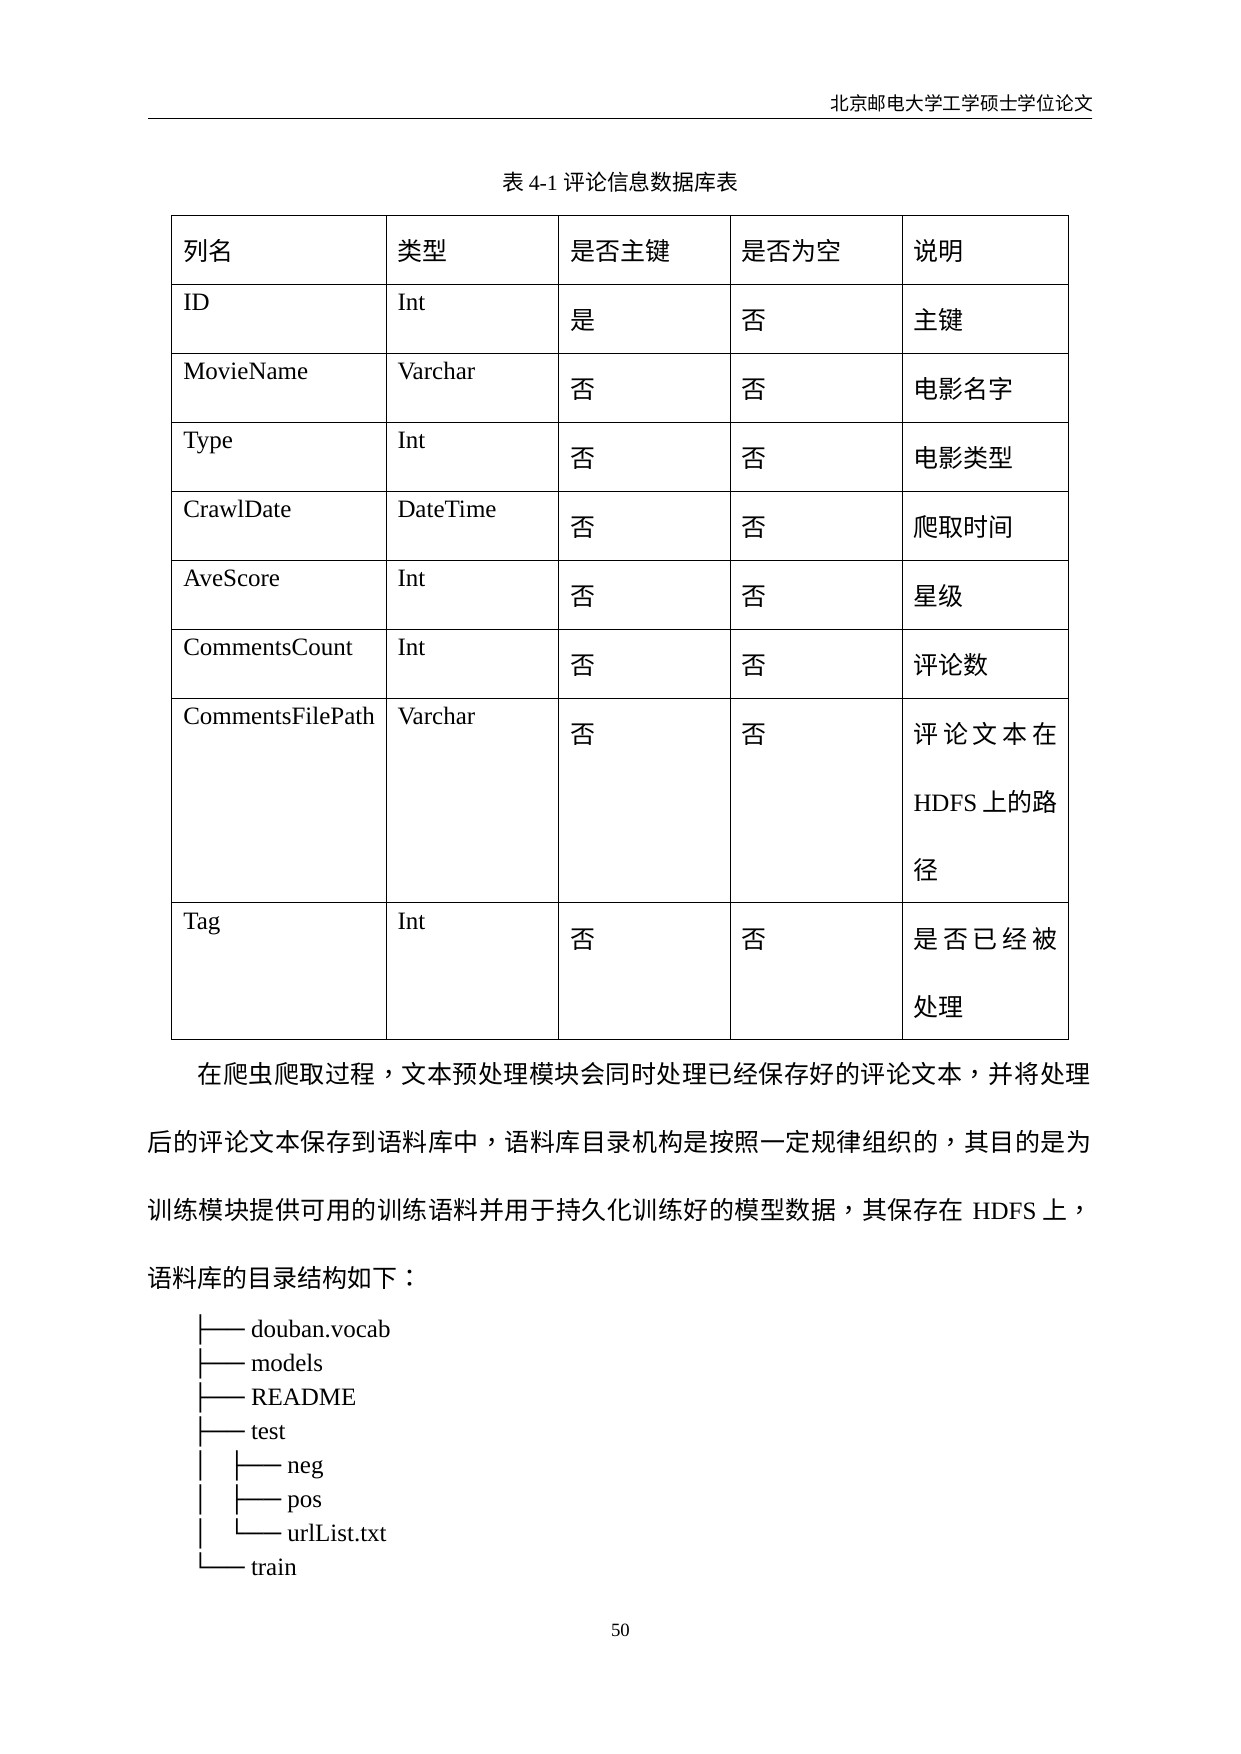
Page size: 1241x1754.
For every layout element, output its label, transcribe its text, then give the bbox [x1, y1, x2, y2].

table_cell Int [387, 561, 558, 628]
table_cell 爬取时间 [903, 492, 1068, 559]
table_cell 否 [731, 354, 902, 422]
text │ └── urlList.txt [148, 1516, 1092, 1549]
table_cell Varchar [387, 699, 558, 902]
table_cell Int [387, 903, 558, 1039]
table_cell 否 [559, 423, 730, 491]
table_header 列名 [172, 216, 386, 284]
table_cell 否 [559, 699, 730, 902]
table_cell 主键 [903, 285, 1068, 353]
table_header 是否为空 [731, 216, 902, 284]
text ├── models [148, 1346, 1092, 1380]
table_cell 否 [731, 285, 902, 353]
text │ ├── neg [148, 1448, 1092, 1482]
table_cell MovieName [172, 354, 386, 422]
table_cell 否 [731, 630, 902, 697]
text ├── test [148, 1414, 1092, 1448]
table_cell CommentsCount [172, 630, 386, 697]
table_cell Varchar [387, 354, 558, 422]
table_cell 否 [559, 903, 730, 1039]
table_cell 是 [559, 285, 730, 353]
table_header 类型 [387, 216, 558, 284]
table_header 是否主键 [559, 216, 730, 284]
text 表4-1 评论信息数据库表 [148, 164, 1092, 198]
table_cell Type [172, 423, 386, 491]
table_cell 否 [559, 492, 730, 559]
text │ ├── pos [148, 1482, 1092, 1516]
table_cell AveScore [172, 561, 386, 628]
table_cell 否 [731, 699, 902, 902]
table_cell CommentsFilePath [172, 699, 386, 902]
table_cell 否 [731, 423, 902, 491]
table_header 说明 [903, 216, 1068, 284]
table_cell Int [387, 285, 558, 353]
table_cell 评论数 [903, 630, 1068, 697]
text ├── douban.vocab [148, 1312, 1092, 1346]
table_cell 否 [559, 354, 730, 422]
table_cell 否 [559, 561, 730, 628]
table_cell 评论文本在HDFS上的路径 [903, 699, 1068, 902]
table_cell ID [172, 285, 386, 353]
table_cell DateTime [387, 492, 558, 559]
text ├── README [148, 1380, 1092, 1414]
text └── train [148, 1549, 1092, 1583]
table_cell Int [387, 423, 558, 491]
table_cell 否 [731, 492, 902, 559]
table_cell 否 [731, 561, 902, 628]
table_cell 否 [731, 903, 902, 1039]
table_cell 否 [559, 630, 730, 697]
table_cell Int [387, 630, 558, 697]
table_cell 电影名字 [903, 354, 1068, 422]
table_cell Tag [172, 903, 386, 1039]
table_cell 是否已经被处理 [903, 903, 1068, 1039]
table_cell 星级 [903, 561, 1068, 628]
table_cell 电影类型 [903, 423, 1068, 491]
table_cell CrawlDate [172, 492, 386, 559]
text 在爬虫爬取过程，文本预处理模块会同时处理已经保存好的评论文本，并将处理后的评论文本保存到语料库中，语料库目录机构是按照一定规律组织的，其目的是为训练模块提供可用的训练语料并用于持久化训练好的模型数据，其保存在HDFS上，语料库的目录结构如下： [148, 1040, 1092, 1312]
